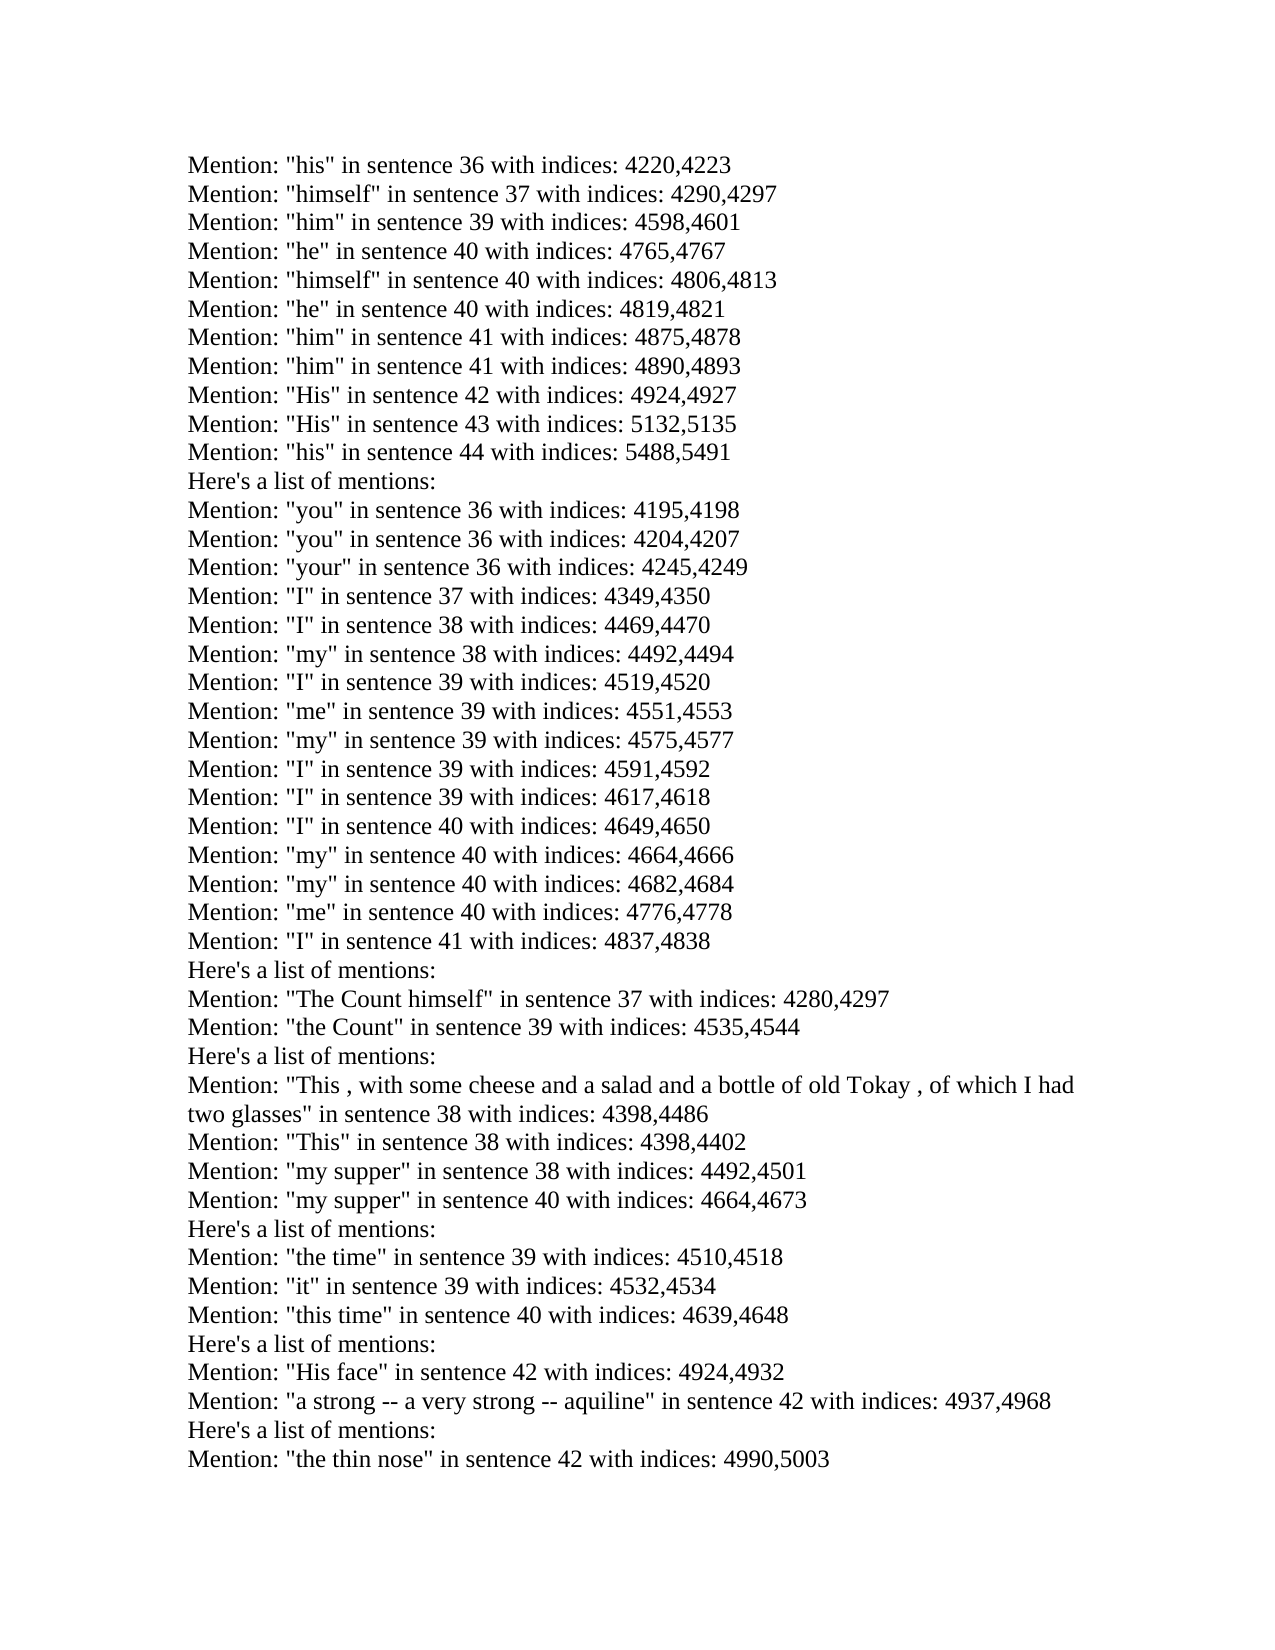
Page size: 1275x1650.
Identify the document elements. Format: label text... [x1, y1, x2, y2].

text Mention: "my" in sentence 40 with indices: 4682,4684 [187, 869, 1087, 897]
text Mention: "I" in sentence 37 with indices: 4349,4350 [187, 581, 1087, 610]
text Mention: "him" in sentence 41 with indices: 4875,4878 [187, 322, 1087, 351]
text Mention: "his" in sentence 44 with indices: 5488,5491 [187, 437, 1087, 466]
text Mention: "His" in sentence 42 with indices: 4924,4927 [187, 380, 1087, 409]
text Mention: "I" in sentence 39 with indices: 4617,4618 [187, 782, 1087, 811]
text Mention: "His face" in sentence 42 with indices: 4924,4932 [187, 1357, 1087, 1386]
text Mention: "the thin nose" in sentence 42 with indices: 4990,5003 [187, 1444, 1087, 1472]
text Here's a list of mentions: [187, 1214, 1087, 1242]
text Here's a list of mentions: [187, 1041, 1087, 1070]
text Mention: "it" in sentence 39 with indices: 4532,4534 [187, 1271, 1087, 1300]
text Mention: "him" in sentence 39 with indices: 4598,4601 [187, 207, 1087, 236]
text Mention: "me" in sentence 40 with indices: 4776,4778 [187, 897, 1087, 926]
text Mention: "this time" in sentence 40 with indices: 4639,4648 [187, 1300, 1087, 1329]
text Mention: "he" in sentence 40 with indices: 4765,4767 [187, 236, 1087, 265]
text Mention: "I" in sentence 38 with indices: 4469,4470 [187, 610, 1087, 639]
text Mention: "him" in sentence 41 with indices: 4890,4893 [187, 351, 1087, 380]
text Mention: "This" in sentence 38 with indices: 4398,4402 [187, 1127, 1087, 1156]
text Mention: "you" in sentence 36 with indices: 4195,4198 [187, 495, 1087, 524]
text Mention: "I" in sentence 39 with indices: 4591,4592 [187, 754, 1087, 782]
text Mention: "my" in sentence 38 with indices: 4492,4494 [187, 639, 1087, 667]
text Mention: "your" in sentence 36 with indices: 4245,4249 [187, 552, 1087, 581]
text Mention: "His" in sentence 43 with indices: 5132,5135 [187, 409, 1087, 437]
text Mention: "me" in sentence 39 with indices: 4551,4553 [187, 696, 1087, 725]
text Mention: "a strong -- a very strong -- aquiline" in sentence 42 with indices: 4937,4968 [187, 1386, 1087, 1415]
text Here's a list of mentions: [187, 955, 1087, 984]
text Mention: "I" in sentence 40 with indices: 4649,4650 [187, 811, 1087, 840]
text Mention: "he" in sentence 40 with indices: 4819,4821 [187, 294, 1087, 322]
text Here's a list of mentions: [187, 466, 1087, 495]
text Mention: "my supper" in sentence 40 with indices: 4664,4673 [187, 1185, 1087, 1214]
text Mention: "my supper" in sentence 38 with indices: 4492,4501 [187, 1156, 1087, 1185]
text Mention: "I" in sentence 41 with indices: 4837,4838 [187, 926, 1087, 955]
text Mention: "himself" in sentence 37 with indices: 4290,4297 [187, 179, 1087, 207]
text Mention: "I" in sentence 39 with indices: 4519,4520 [187, 667, 1087, 696]
text Mention: "the time" in sentence 39 with indices: 4510,4518 [187, 1242, 1087, 1271]
text Mention: "This , with some cheese and a salad and a bottle of old Tokay , of which I had two glasses" in sentence 38 with indices: 4398,4486 [187, 1070, 1087, 1127]
text Here's a list of mentions: [187, 1329, 1087, 1357]
text Mention: "my" in sentence 39 with indices: 4575,4577 [187, 725, 1087, 754]
text Mention: "the Count" in sentence 39 with indices: 4535,4544 [187, 1012, 1087, 1041]
text Mention: "you" in sentence 36 with indices: 4204,4207 [187, 524, 1087, 552]
text Mention: "my" in sentence 40 with indices: 4664,4666 [187, 840, 1087, 869]
text Mention: "himself" in sentence 40 with indices: 4806,4813 [187, 265, 1087, 294]
text Mention: "The Count himself" in sentence 37 with indices: 4280,4297 [187, 984, 1087, 1012]
text Mention: "his" in sentence 36 with indices: 4220,4223 [187, 150, 1087, 179]
text Here's a list of mentions: [187, 1415, 1087, 1444]
